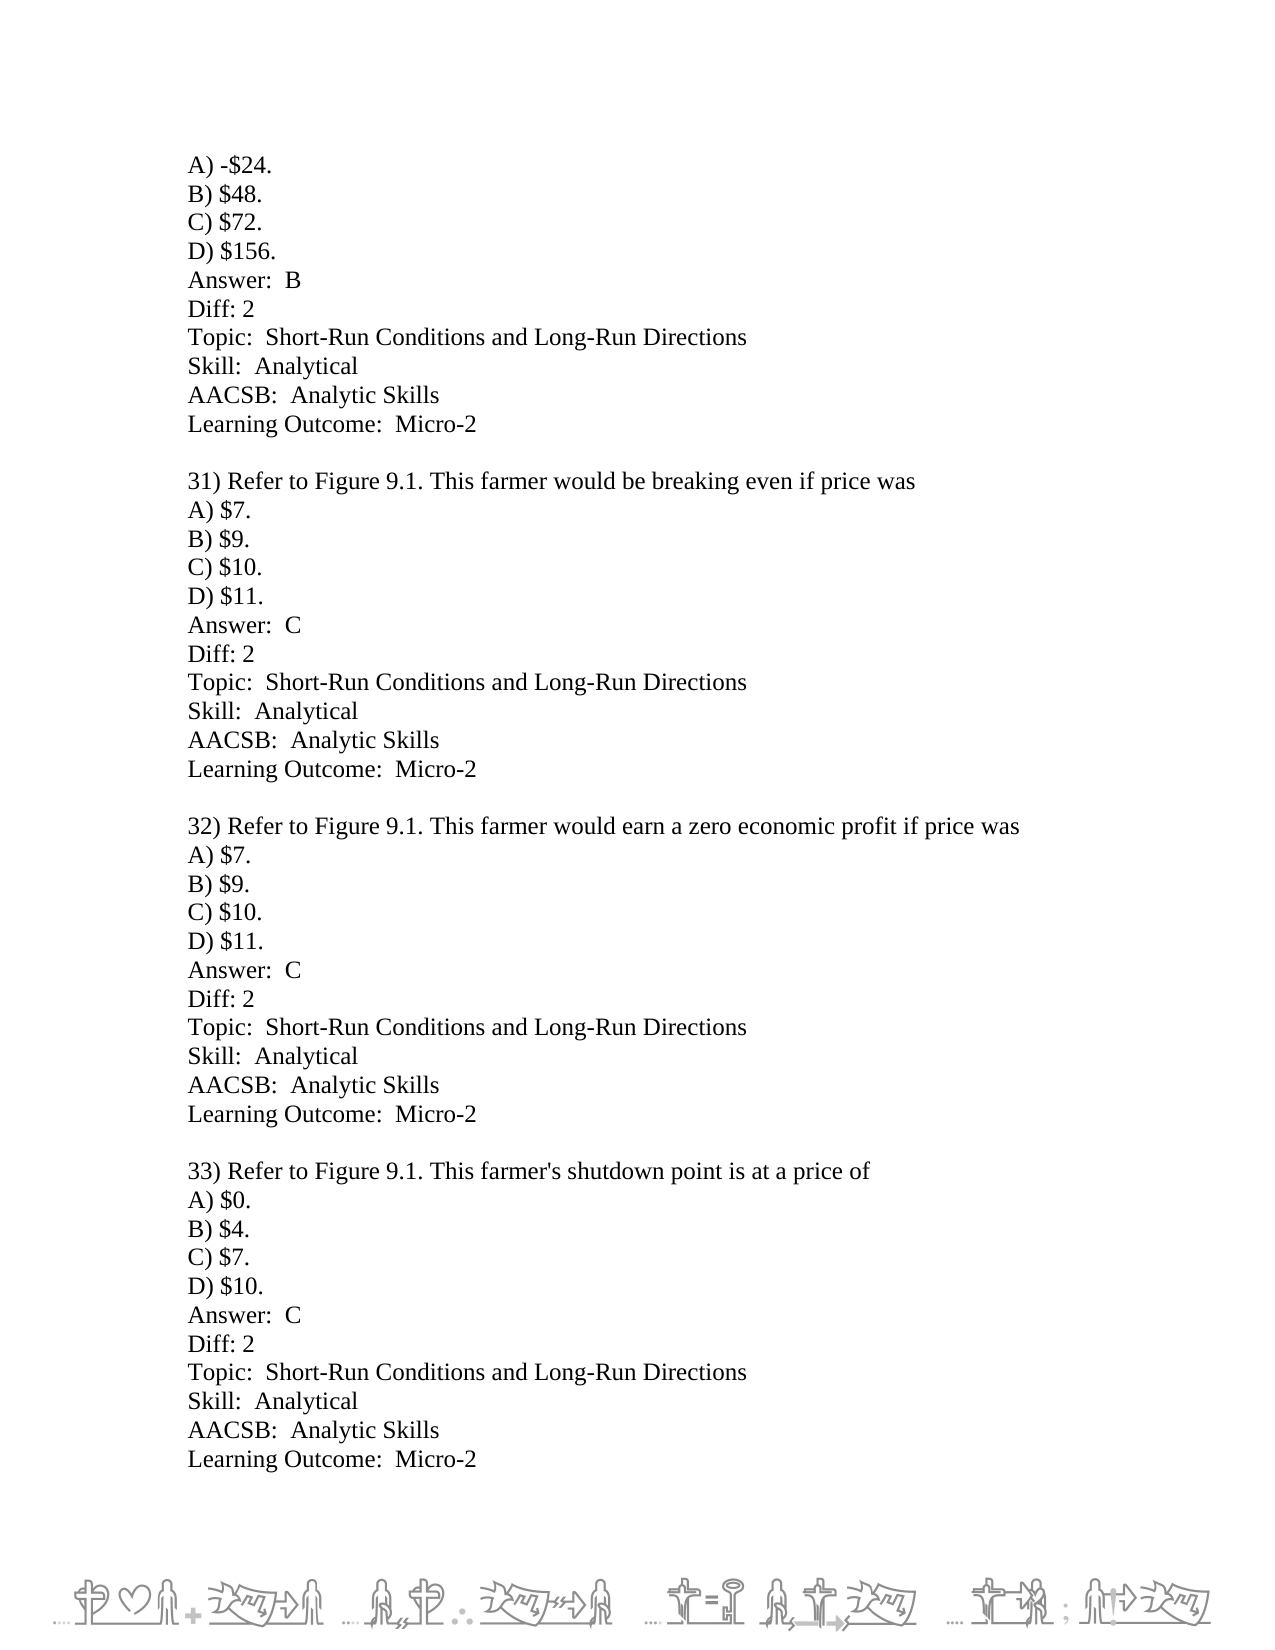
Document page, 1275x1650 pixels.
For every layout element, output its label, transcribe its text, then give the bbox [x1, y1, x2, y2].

text B) $48. [187, 179, 1087, 207]
text A) $7. [187, 495, 1087, 524]
text C) $10. [187, 897, 1087, 926]
text Diff: 2 [187, 639, 1087, 667]
text 33) Refer to Figure 9.1. This farmer's shutdown point is at a price of [187, 1156, 1087, 1185]
text C) $7. [187, 1242, 1087, 1271]
text C) $10. [187, 552, 1087, 581]
text AACSB: Analytic Skills [187, 1415, 1087, 1444]
text Answer: B [187, 265, 1087, 294]
text Learning Outcome: Micro-2 [187, 1444, 1087, 1472]
text Topic: Short-Run Conditions and Long-Run Directions [187, 1357, 1087, 1386]
text D) $156. [187, 236, 1087, 265]
text 31) Refer to Figure 9.1. This farmer would be breaking even if price was [187, 466, 1087, 495]
text Learning Outcome: Micro-2 [187, 754, 1087, 782]
text Learning Outcome: Micro-2 [187, 1099, 1087, 1127]
text Diff: 2 [187, 1329, 1087, 1357]
text D) $11. [187, 581, 1087, 610]
text B) $9. [187, 524, 1087, 552]
text AACSB: Analytic Skills [187, 380, 1087, 409]
text Answer: C [187, 955, 1087, 984]
text A) $7. [187, 840, 1087, 869]
text Answer: C [187, 610, 1087, 639]
text B) $9. [187, 869, 1087, 897]
text AACSB: Analytic Skills [187, 725, 1087, 754]
text A) -$24. [187, 150, 1087, 179]
text 32) Refer to Figure 9.1. This farmer would earn a zero economic profit if price was [187, 811, 1087, 840]
text Diff: 2 [187, 984, 1087, 1012]
picture [0, 1537, 1262, 1642]
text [187, 322, 1087, 351]
text Diff: 2 [187, 294, 1087, 322]
text D) $11. [187, 926, 1087, 955]
text D) $10. [187, 1271, 1087, 1300]
text Skill: Analytical [187, 1041, 1087, 1070]
text Skill: Analytical [187, 696, 1087, 725]
text B) $4. [187, 1214, 1087, 1242]
text Answer: C [187, 1300, 1087, 1329]
text AACSB: Analytic Skills [187, 1070, 1087, 1099]
text A) $0. [187, 1185, 1087, 1214]
text Learning Outcome: Micro-2 [187, 409, 1087, 437]
text Skill: Analytical [187, 1386, 1087, 1415]
text Topic: Short-Run Conditions and Long-Run Directions [187, 667, 1087, 696]
text C) $72. [187, 207, 1087, 236]
text Topic: Short-Run Conditions and Long-Run Directions [187, 1012, 1087, 1041]
text Skill: Analytical [187, 351, 1087, 380]
